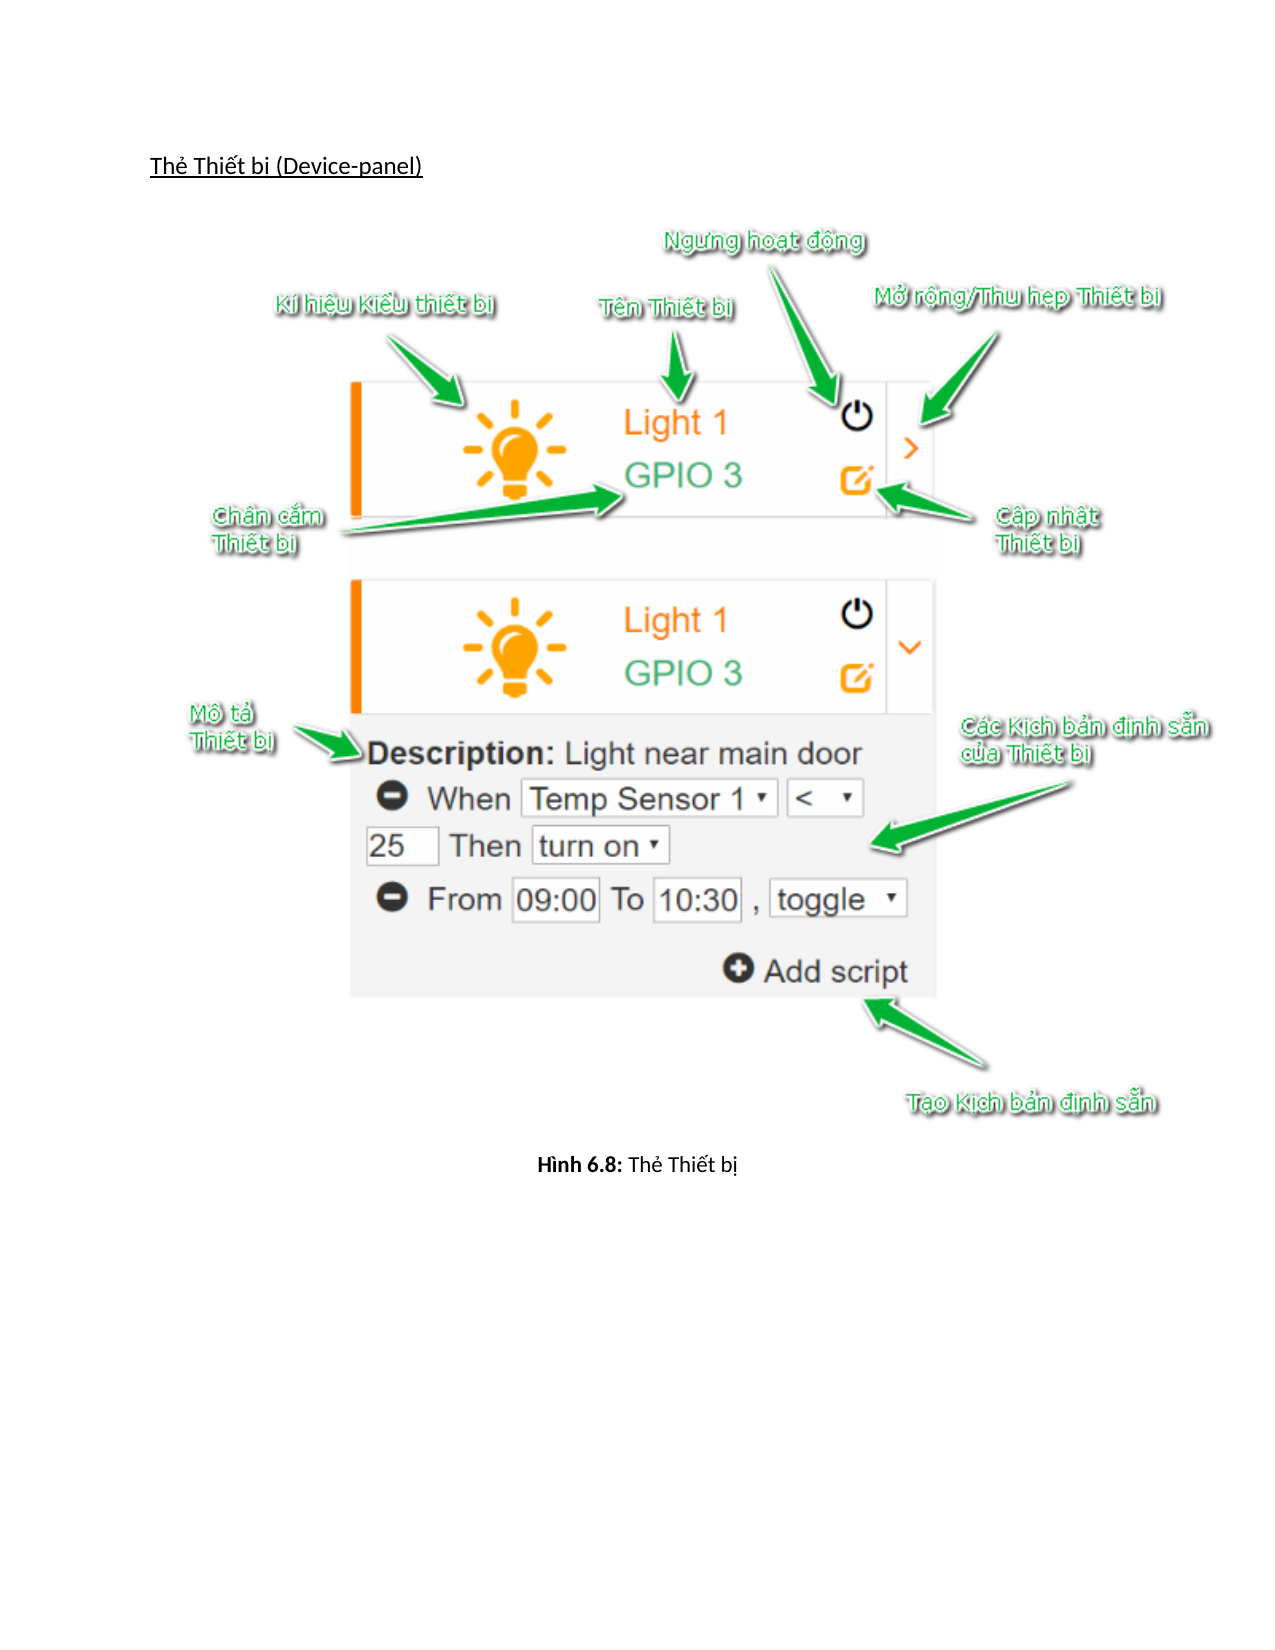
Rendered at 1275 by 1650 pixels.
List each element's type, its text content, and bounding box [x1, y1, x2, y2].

picture [150, 199, 1236, 1131]
text Thẻ Thiết bị (Device-panel) [150, 150, 1125, 181]
text Hình 6.8: Thẻ Thiết bị [150, 1150, 1125, 1178]
